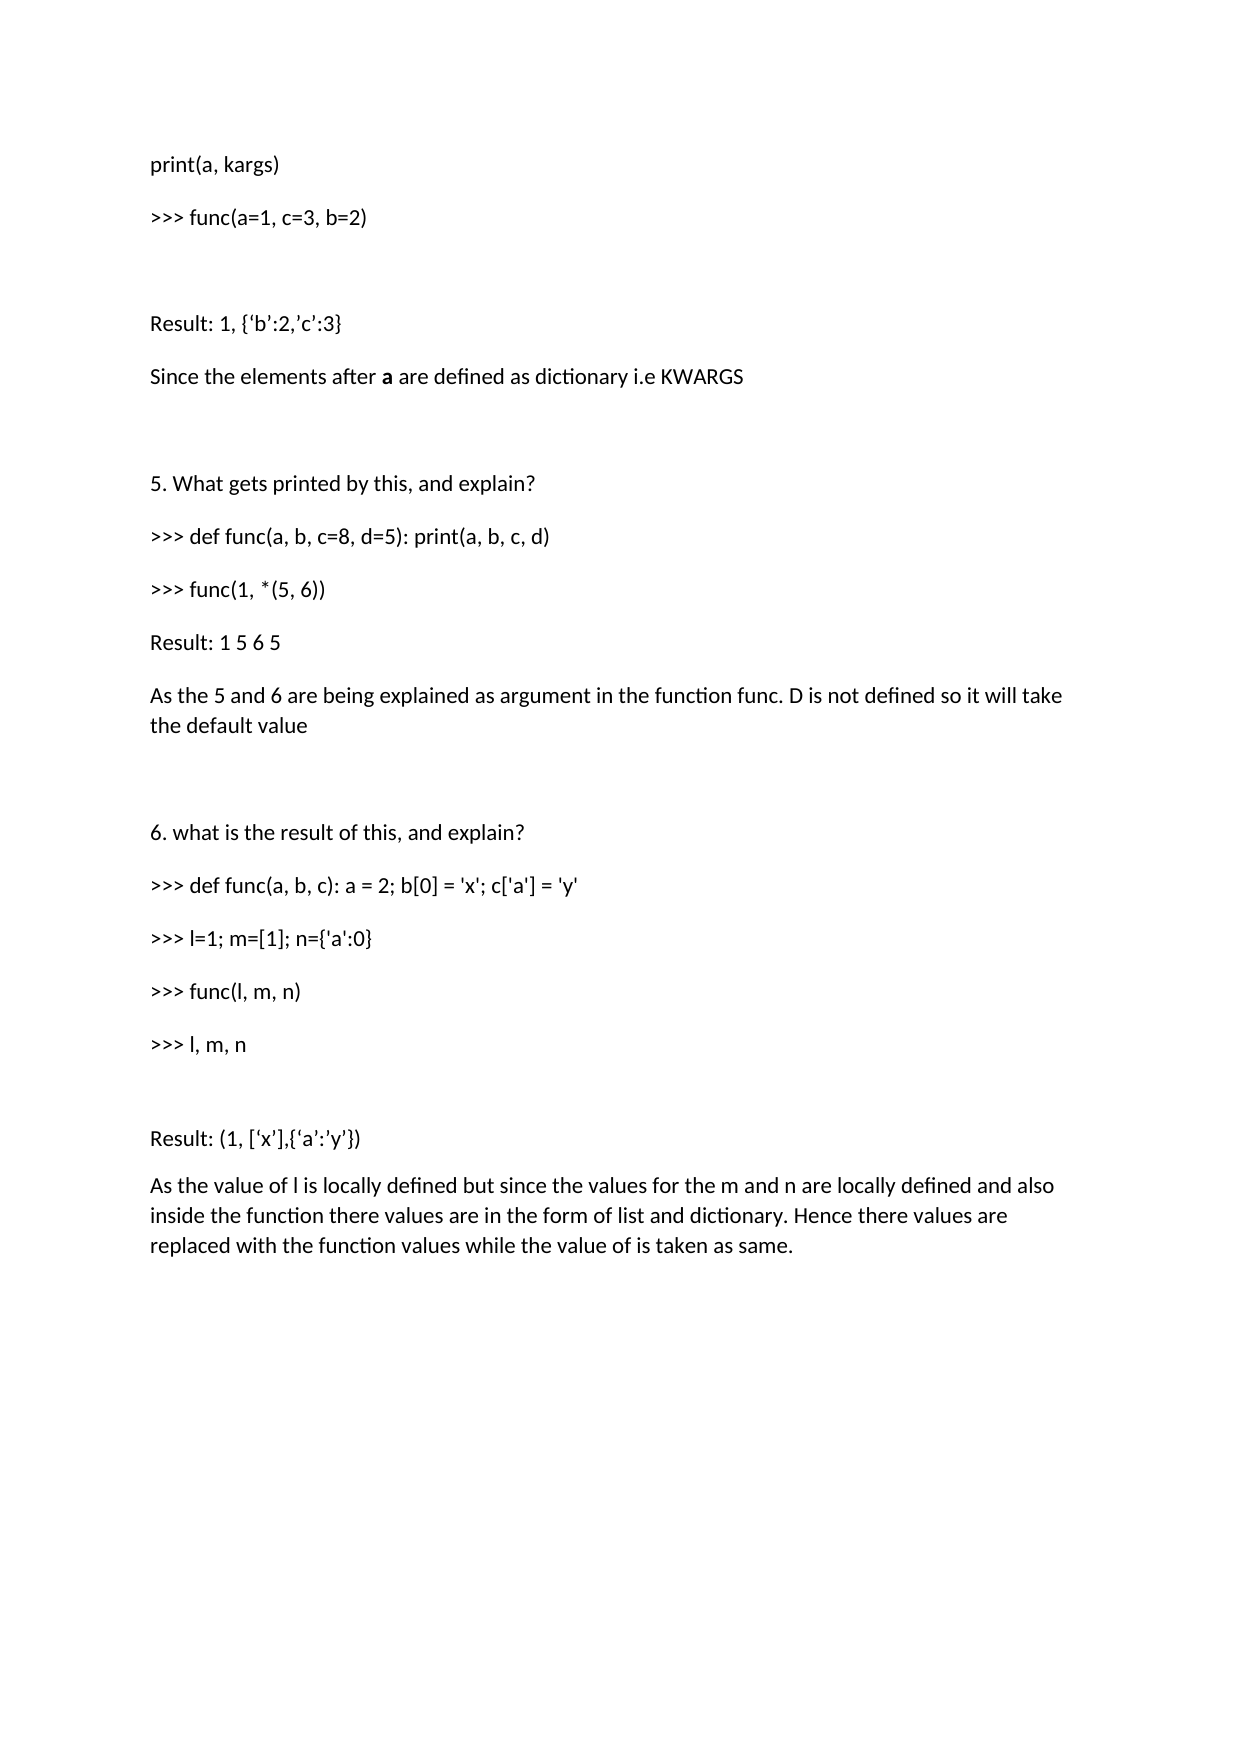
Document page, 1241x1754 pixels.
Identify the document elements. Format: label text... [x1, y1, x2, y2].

text 5. What gets printed by this, and explain? [150, 469, 1090, 497]
text >>> def func(a, b, c=8, d=5): print(a, b, c, d) [150, 522, 1090, 550]
text print(a, kargs) [150, 150, 1090, 178]
text Since the elements after a are defined as dictionary i.e KWARGS [150, 362, 1090, 391]
text >>> def func(a, b, c): a = 2; b[0] = 'x'; c['a'] = 'y' [150, 871, 1090, 899]
text >>> func(1, *(5, 6)) [150, 575, 1090, 603]
text Result: 1 5 6 5 [150, 628, 1090, 656]
text >>> func(l, m, n) [150, 977, 1090, 1005]
text As the 5 and 6 are being explained as argument in the function func. D is not defined so it will take the default value [150, 681, 1090, 739]
text >>> func(a=1, c=3, b=2) [150, 203, 1090, 231]
text Result: 1, {‘b’:2,’c’:3} [150, 309, 1090, 337]
text Result: (1, [‘x’],{‘a’:’y’}) [150, 1124, 1090, 1152]
text As the value of l is locally defined but since the values for the m and n are locally defined and also inside the function there values are in the form of list and dictionary. Hence there values are replaced with the function values while the value of is taken as same. [150, 1171, 1090, 1259]
text 6. what is the result of this, and explain? [150, 818, 1090, 846]
text >>> l=1; m=[1]; n={'a':0} [150, 924, 1090, 952]
text >>> l, m, n [150, 1030, 1090, 1058]
